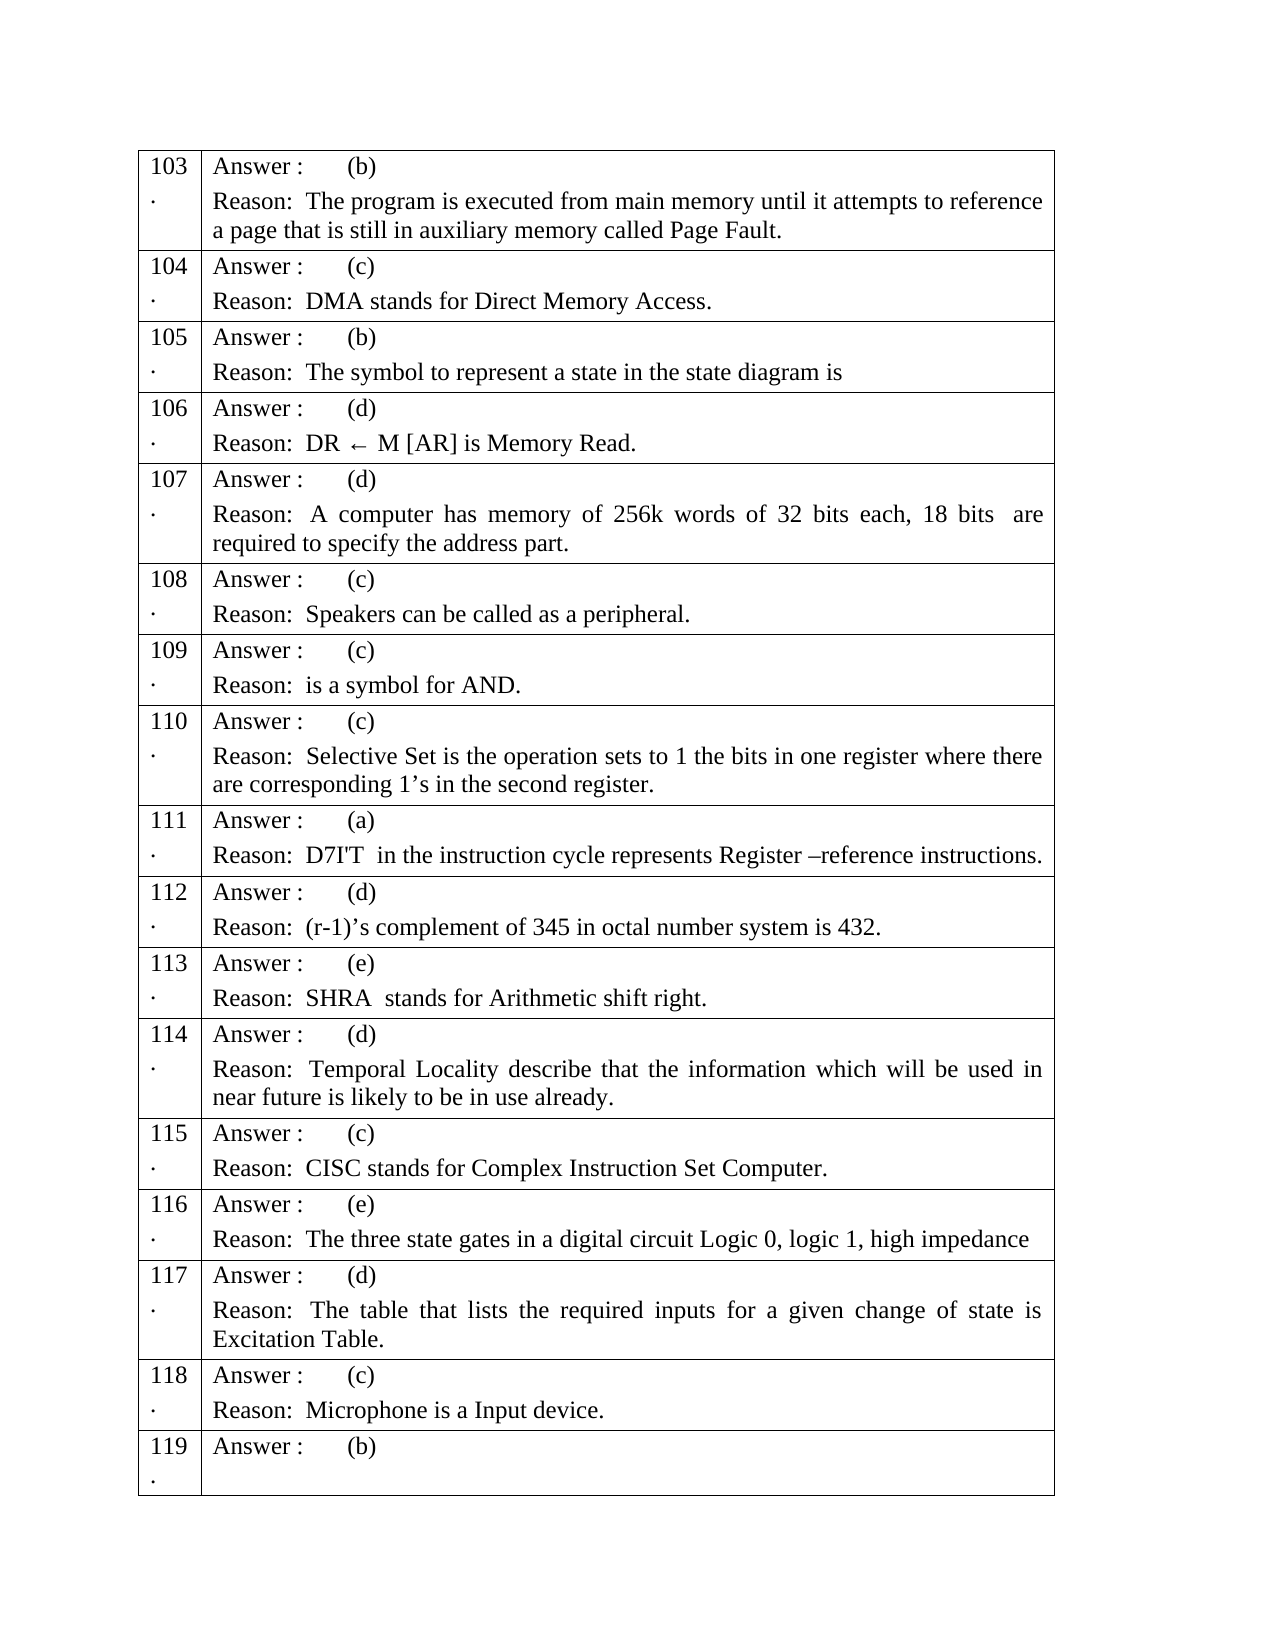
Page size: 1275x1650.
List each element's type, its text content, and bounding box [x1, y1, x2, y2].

table_cell 103. [139, 151, 201, 250]
table_cell Answer : (d) Reason: DR ← M [AR] is Memory Read. [202, 393, 1054, 463]
table_cell Answer : (c) Reason: Speakers can be called as a peripheral. [202, 564, 1054, 634]
table_cell Answer : (c) Reason: is a symbol for AND. [202, 635, 1054, 705]
table_cell Answer : (d) Reason: A computer has memory of 256k words of 32 bits each, 18 bits are required to specify the address part. [202, 464, 1054, 563]
table_cell Answer : (e) Reason: SHRA stands for Arithmetic shift right. [202, 948, 1054, 1018]
table_cell 119. [139, 1431, 201, 1495]
table_cell 111. [139, 806, 201, 876]
table_cell Answer : (c) Reason: Selective Set is the operation sets to 1 the bits in one register where there are corresponding 1’s in the second register. [202, 706, 1054, 804]
table_cell Answer : (b) Reason: The program is executed from main memory until it attempts to reference a page that is still in auxiliary memory called Page Fault. [202, 151, 1054, 250]
table_cell Answer : (a) Reason: D7I'T in the instruction cycle represents Register –reference instructions. [202, 806, 1054, 876]
table_cell Answer : (e) Reason: The three state gates in a digital circuit Logic 0, logic 1, high impedance [202, 1190, 1054, 1259]
table_cell 108. [139, 564, 201, 634]
table_cell 118. [139, 1360, 201, 1430]
table_cell Answer : (b) Reason: The symbol to represent a state in the state diagram is [202, 322, 1054, 392]
table_cell 110. [139, 706, 201, 804]
table_cell 116. [139, 1190, 201, 1259]
table_cell 106. [139, 393, 201, 463]
table_cell Answer : (d) Reason: (r-1)’s complement of 345 in octal number system is 432. [202, 877, 1054, 947]
table_cell Answer : (d) Reason: Temporal Locality describe that the information which will be used in near future is likely to be in use already. [202, 1019, 1054, 1117]
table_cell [202, 1431, 1054, 1495]
table_cell 105. [139, 322, 201, 392]
table_cell 112. [139, 877, 201, 947]
table_cell 115. [139, 1119, 201, 1188]
table_cell Answer : (d) Reason: The table that lists the required inputs for a given change of state is Excitation Table. [202, 1261, 1054, 1359]
table_cell 113. [139, 948, 201, 1018]
table_cell Answer : (c) Reason: Microphone is a Input device. [202, 1360, 1054, 1430]
table_cell 117. [139, 1261, 201, 1359]
table_cell 114. [139, 1019, 201, 1117]
table_cell 107. [139, 464, 201, 563]
table_cell 104. [139, 251, 201, 321]
table_cell Answer : (c) Reason: CISC stands for Complex Instruction Set Computer. [202, 1119, 1054, 1188]
table_cell 109. [139, 635, 201, 705]
table_cell Answer : (c) Reason: DMA stands for Direct Memory Access. [202, 251, 1054, 321]
